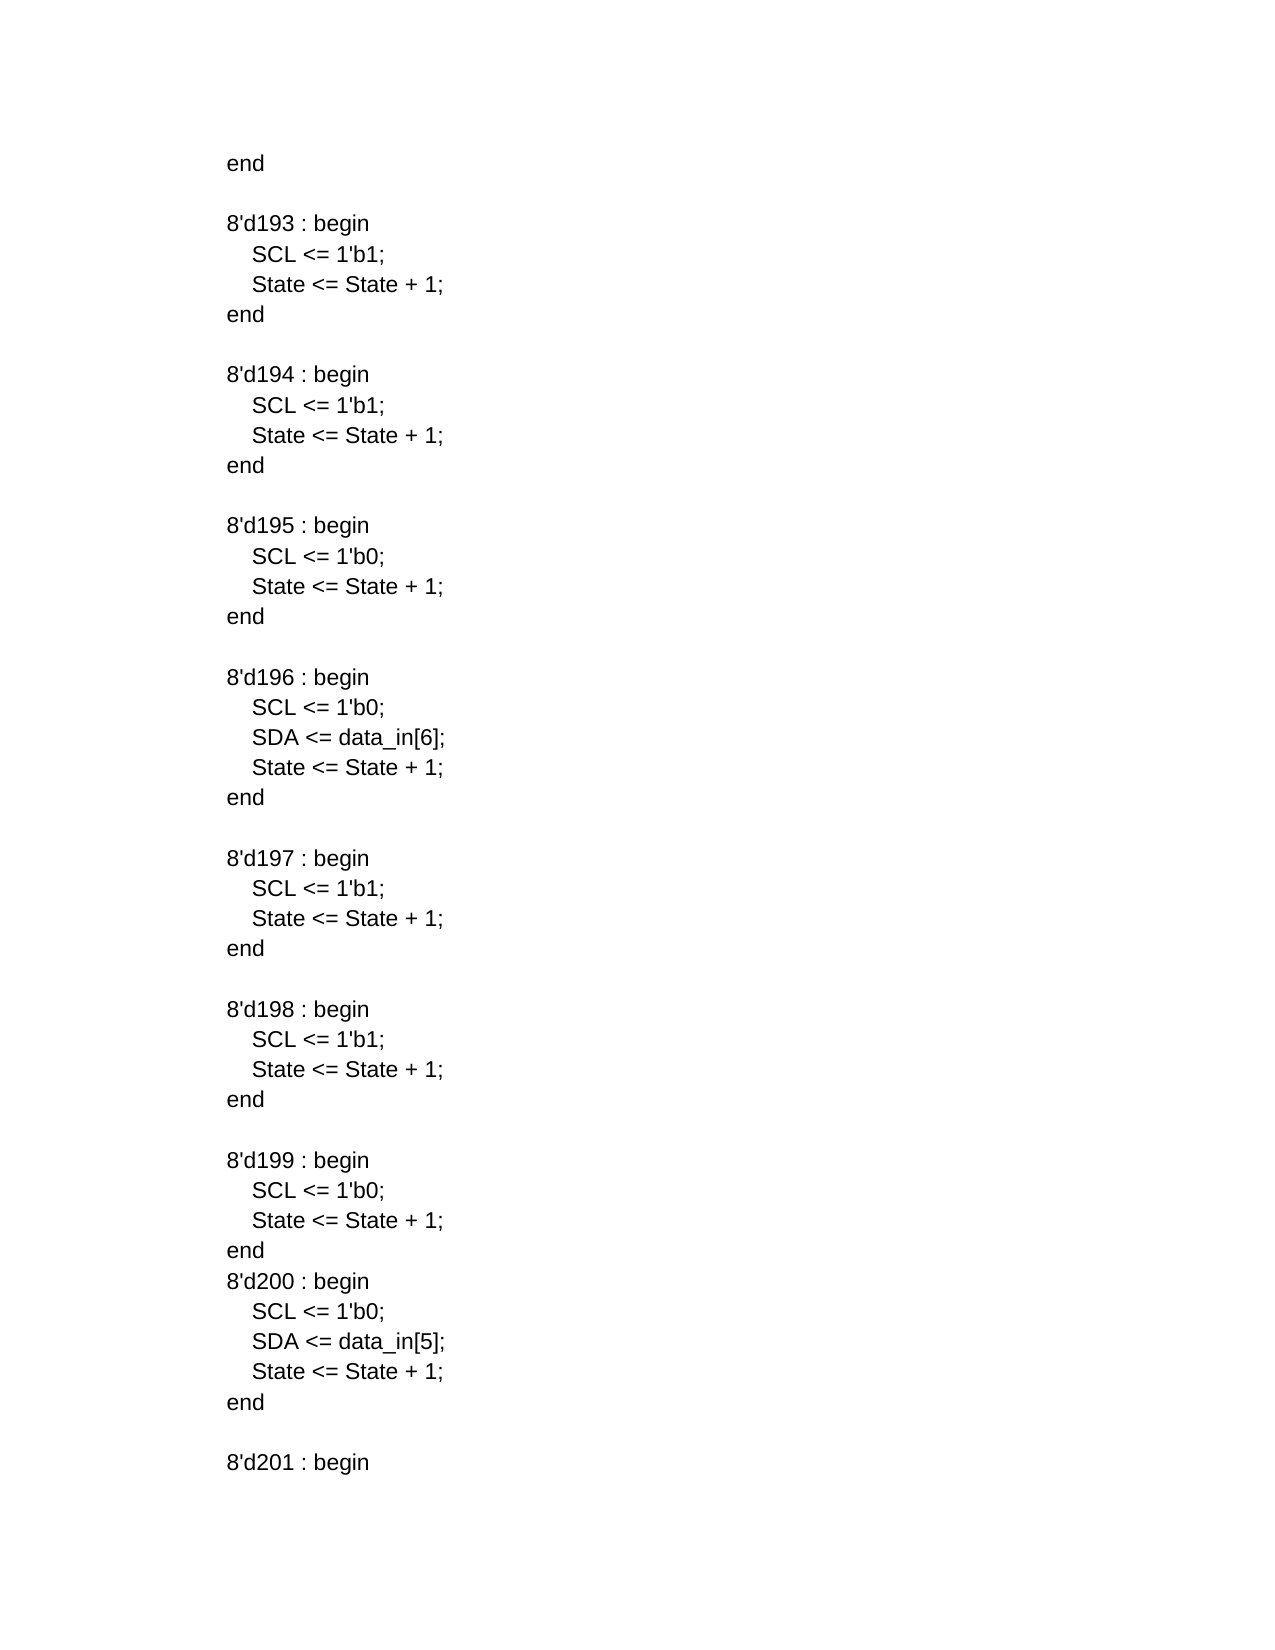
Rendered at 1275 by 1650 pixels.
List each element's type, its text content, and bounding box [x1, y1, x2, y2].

text State <= State + 1; [150, 1056, 1125, 1083]
text 8'd196 : begin [150, 663, 1125, 690]
text SCL <= 1'b1; [150, 241, 1125, 267]
text State <= State + 1; [150, 1358, 1125, 1385]
text end [150, 1086, 1125, 1113]
text State <= State + 1; [150, 271, 1125, 297]
text 8'd197 : begin [150, 845, 1125, 871]
text end [150, 935, 1125, 962]
text 8'd198 : begin [150, 996, 1125, 1022]
text 8'd201 : begin [150, 1449, 1125, 1475]
text State <= State + 1; [150, 754, 1125, 781]
text SCL <= 1'b1; [150, 1026, 1125, 1052]
text end [150, 150, 1125, 176]
text 8'd200 : begin [150, 1268, 1125, 1294]
text SCL <= 1'b0; [150, 1177, 1125, 1203]
text end [150, 1237, 1125, 1264]
text 8'd195 : begin [150, 512, 1125, 539]
text 8'd194 : begin [150, 361, 1125, 388]
text end [150, 1388, 1125, 1415]
text SDA <= data_in[6]; [150, 724, 1125, 750]
text 8'd199 : begin [150, 1147, 1125, 1173]
text State <= State + 1; [150, 1207, 1125, 1234]
text SCL <= 1'b0; [150, 1298, 1125, 1324]
text State <= State + 1; [150, 422, 1125, 448]
text end [150, 784, 1125, 811]
text State <= State + 1; [150, 573, 1125, 599]
text 8'd193 : begin [150, 210, 1125, 237]
text SDA <= data_in[5]; [150, 1328, 1125, 1354]
text SCL <= 1'b1; [150, 392, 1125, 418]
text end [150, 603, 1125, 629]
text SCL <= 1'b0; [150, 694, 1125, 720]
text State <= State + 1; [150, 905, 1125, 932]
text end [150, 452, 1125, 478]
text SCL <= 1'b1; [150, 875, 1125, 901]
text end [150, 301, 1125, 327]
text SCL <= 1'b0; [150, 543, 1125, 569]
